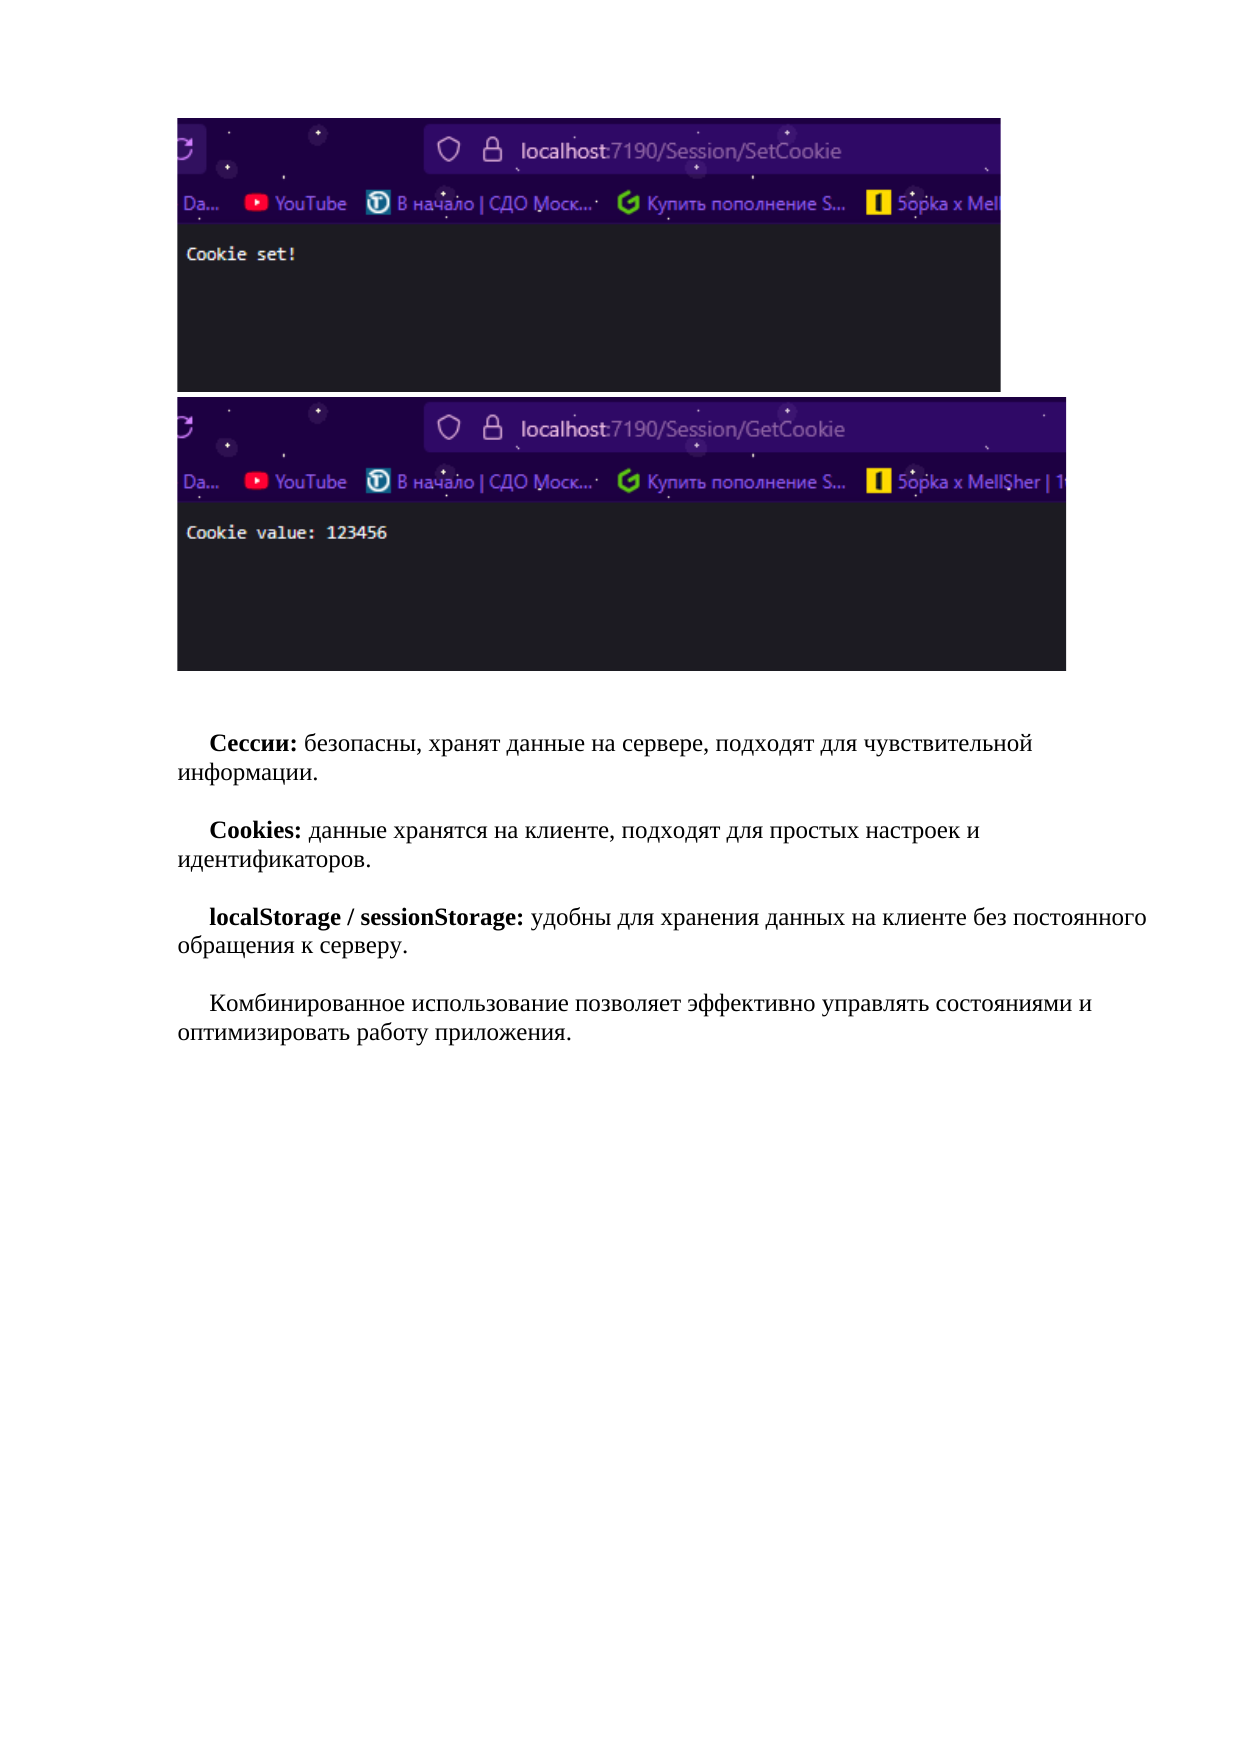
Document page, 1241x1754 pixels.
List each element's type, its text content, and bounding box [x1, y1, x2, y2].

text  localStorage / sessionStorage: удобны для хранения данных на клиенте без постоянного обращения к серверу. [177, 902, 1152, 959]
picture [177, 397, 1067, 671]
text  Cookies: данные хранятся на клиенте, подходят для простых настроек и идентификаторов. [177, 815, 1152, 872]
text  Сессии: безопасны, хранят данные на сервере, подходят для чувствительной информации. [177, 728, 1152, 786]
picture [177, 118, 1001, 392]
text  Комбинированное использование позволяет эффективно управлять состояниями и оптимизировать работу приложения. [177, 988, 1152, 1046]
